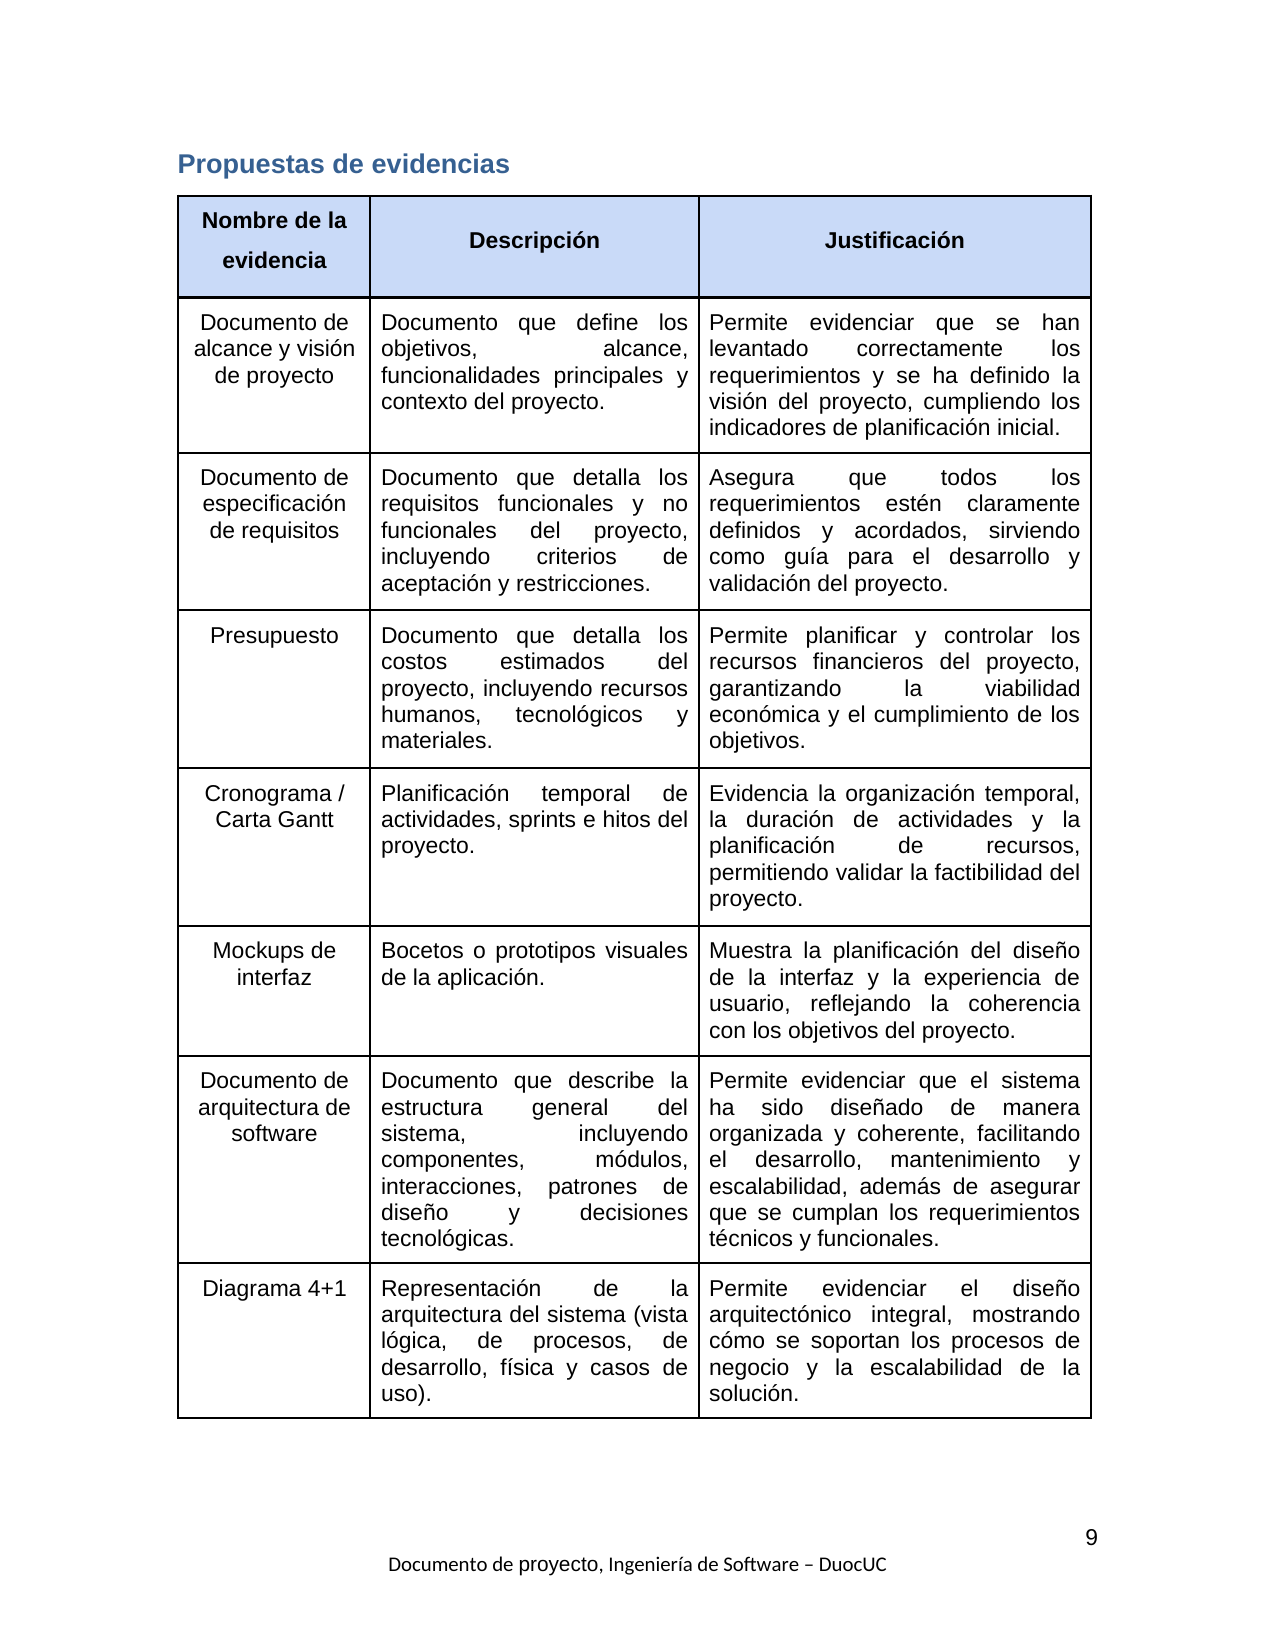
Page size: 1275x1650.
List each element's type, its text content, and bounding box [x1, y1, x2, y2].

table_cell Presupuesto [179, 611, 369, 767]
table_header Nombre de la evidencia [179, 197, 369, 296]
table_cell Permite evidenciar que el sistema ha sido diseñado de manera organizada y coherente, facilitando el desarrollo, mantenimiento y escalabilidad, además de asegurar que se cumplan los requerimientos técnicos y funcionales. [700, 1057, 1090, 1262]
table_cell Permite evidenciar el diseño arquitectónico integral, mostrando cómo se soportan los procesos de negocio y la escalabilidad de la solución. [700, 1264, 1090, 1417]
table_cell Documento de especificación de requisitos [179, 454, 369, 609]
table_header Descripción [371, 197, 698, 296]
table_cell Documento de arquitectura de software [179, 1057, 369, 1262]
table_header Justificación [700, 197, 1090, 296]
table_cell Documento que detalla los costos estimados del proyecto, incluyendo recursos humanos, tecnológicos y materiales. [371, 611, 698, 767]
table_cell Cronograma / Carta Gantt [179, 769, 369, 925]
table_cell Permite evidenciar que se han levantado correctamente los requerimientos y se ha definido la visión del proyecto, cumpliendo los indicadores de planificación inicial. [700, 299, 1090, 452]
table_cell Documento de alcance y visión de proyecto [179, 299, 369, 452]
table_cell Permite planificar y controlar los recursos financieros del proyecto, garantizando la viabilidad económica y el cumplimiento de los objetivos. [700, 611, 1090, 767]
table_cell Documento que define los objetivos, alcance, funcionalidades principales y contexto del proyecto. [371, 299, 698, 452]
table_cell Mockups de interfaz [179, 927, 369, 1055]
subtitle Propuestas de evidencias [177, 148, 1098, 179]
table_cell Evidencia la organización temporal, la duración de actividades y la planificación de recursos, permitiendo validar la factibilidad del proyecto. [700, 769, 1090, 925]
table_cell Representación de la arquitectura del sistema (vista lógica, de procesos, de desarrollo, física y casos de uso). [371, 1264, 698, 1417]
table_cell Documento que describe la estructura general del sistema, incluyendo componentes, módulos, interacciones, patrones de diseño y decisiones tecnológicas. [371, 1057, 698, 1262]
table_cell Documento que detalla los requisitos funcionales y no funcionales del proyecto, incluyendo criterios de aceptación y restricciones. [371, 454, 698, 609]
table_cell Planificación temporal de actividades, sprints e hitos del proyecto. [371, 769, 698, 925]
table_cell Asegura que todos los requerimientos estén claramente definidos y acordados, sirviendo como guía para el desarrollo y validación del proyecto. [700, 454, 1090, 609]
table_cell Bocetos o prototipos visuales de la aplicación. [371, 927, 698, 1055]
table_cell Muestra la planificación del diseño de la interfaz y la experiencia de usuario, reflejando la coherencia con los objetivos del proyecto. [700, 927, 1090, 1055]
table_cell Diagrama 4+1 [179, 1264, 369, 1417]
